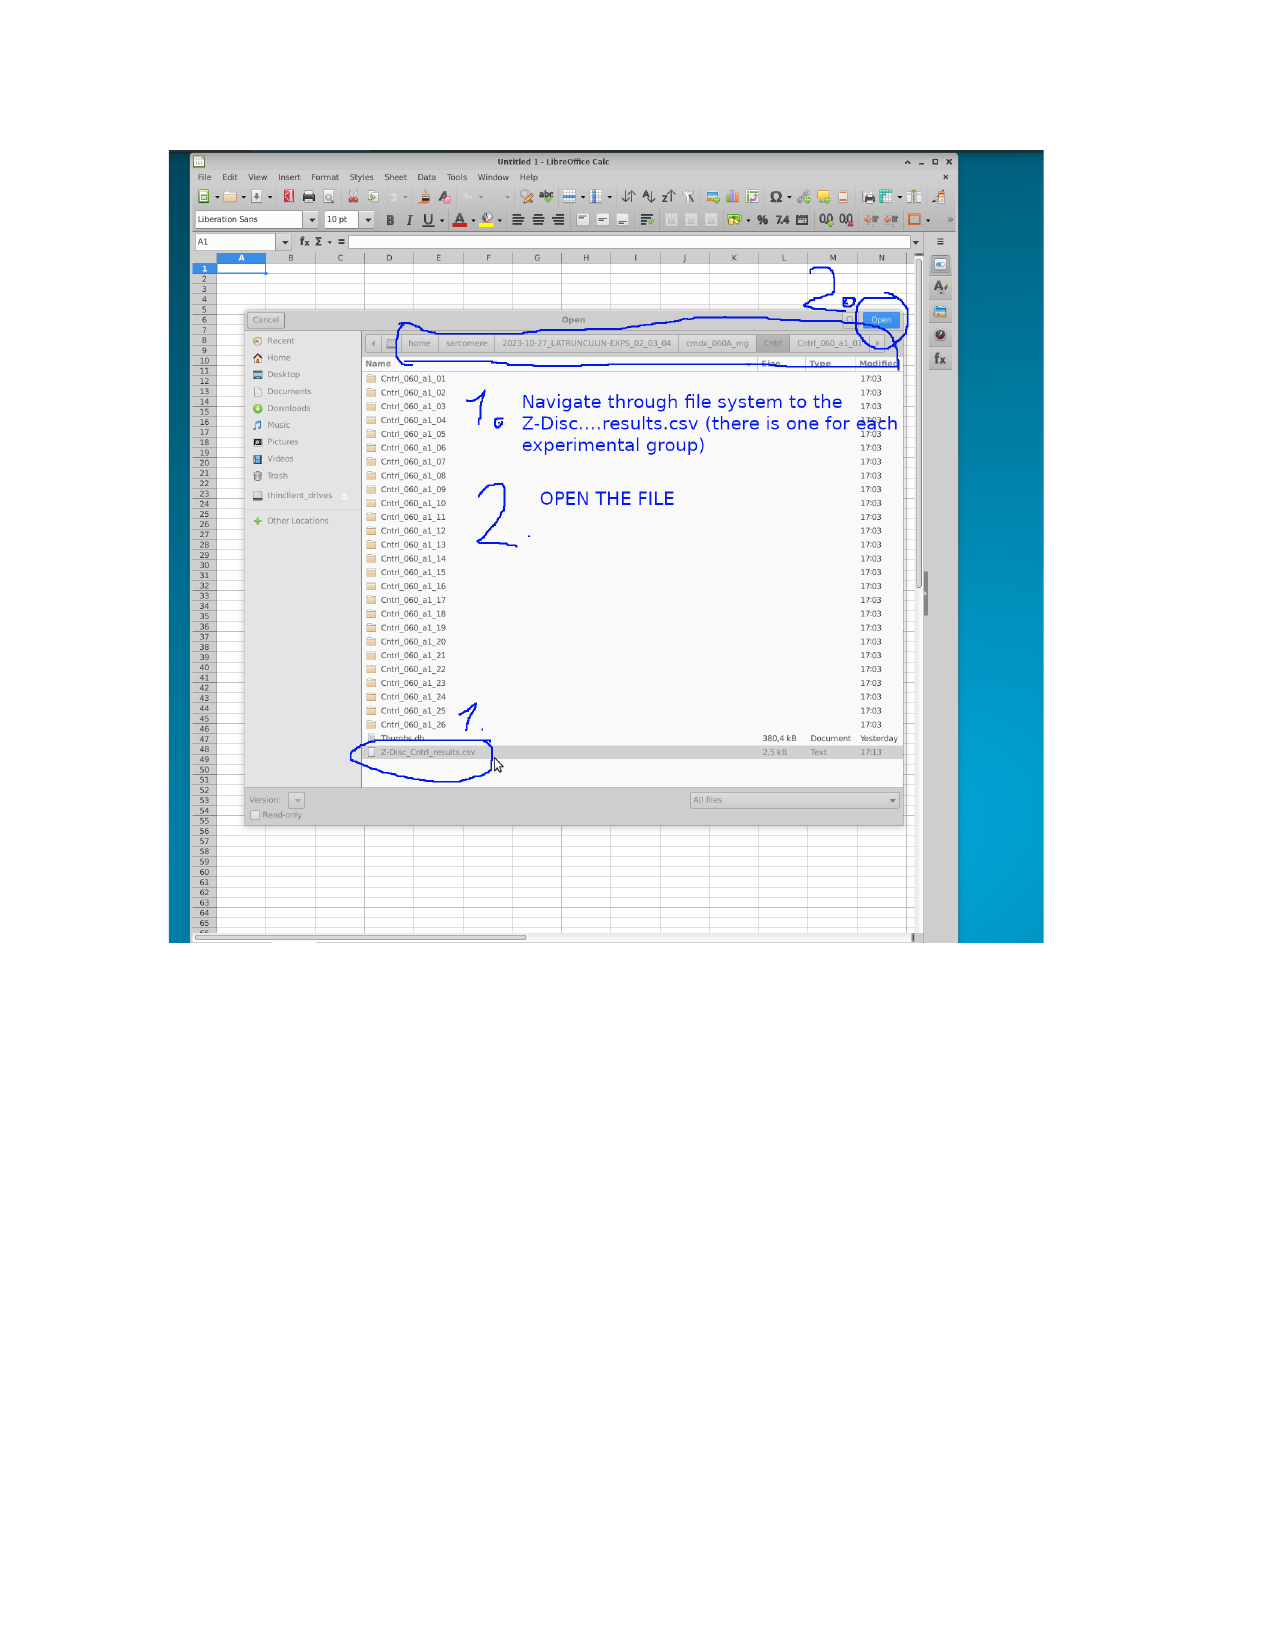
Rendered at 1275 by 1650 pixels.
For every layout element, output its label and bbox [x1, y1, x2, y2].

picture [168, 150, 1044, 943]
